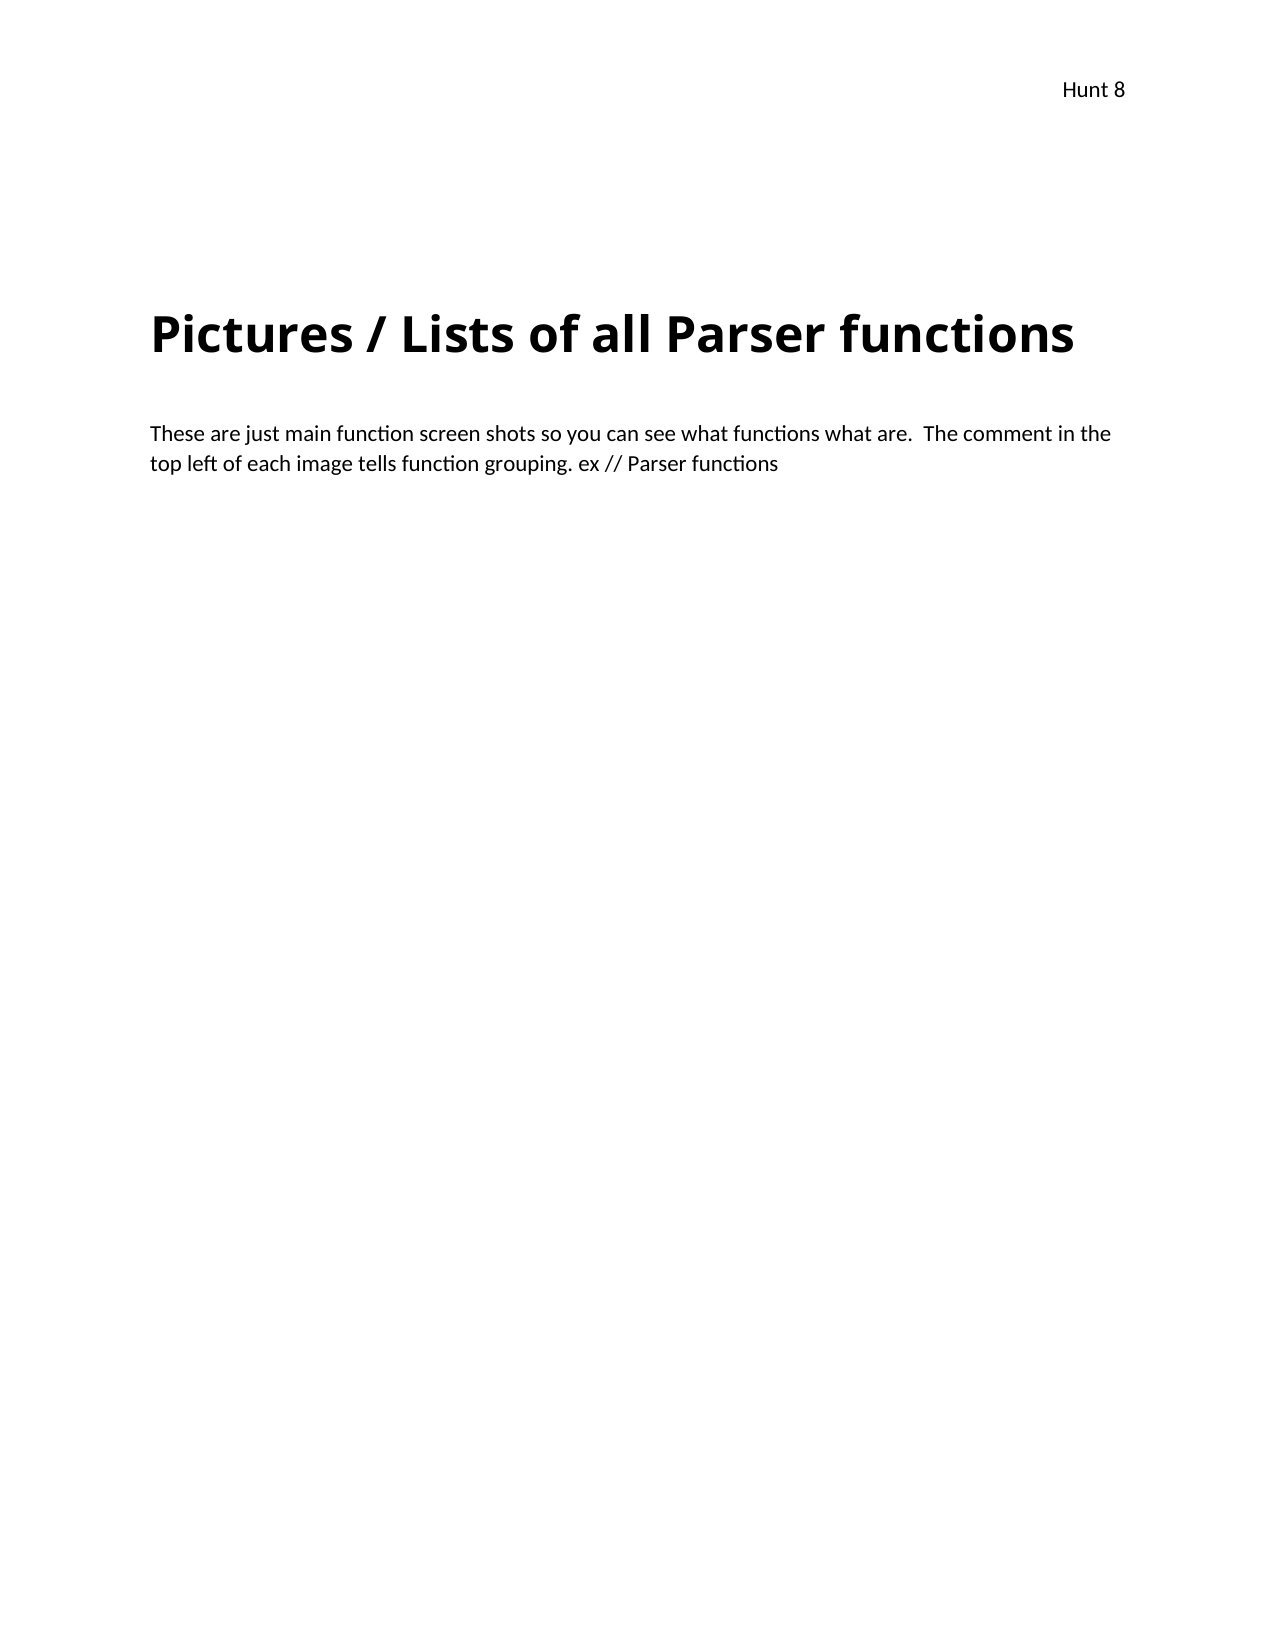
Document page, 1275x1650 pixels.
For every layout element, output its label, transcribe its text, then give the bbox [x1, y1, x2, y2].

text These are just main function screen shots so you can see what functions what are. The comment in the top left of each image tells function grouping. ex // Parser functions [150, 419, 1125, 478]
subtitle Pictures / Lists of all Parser functions [150, 299, 1125, 367]
